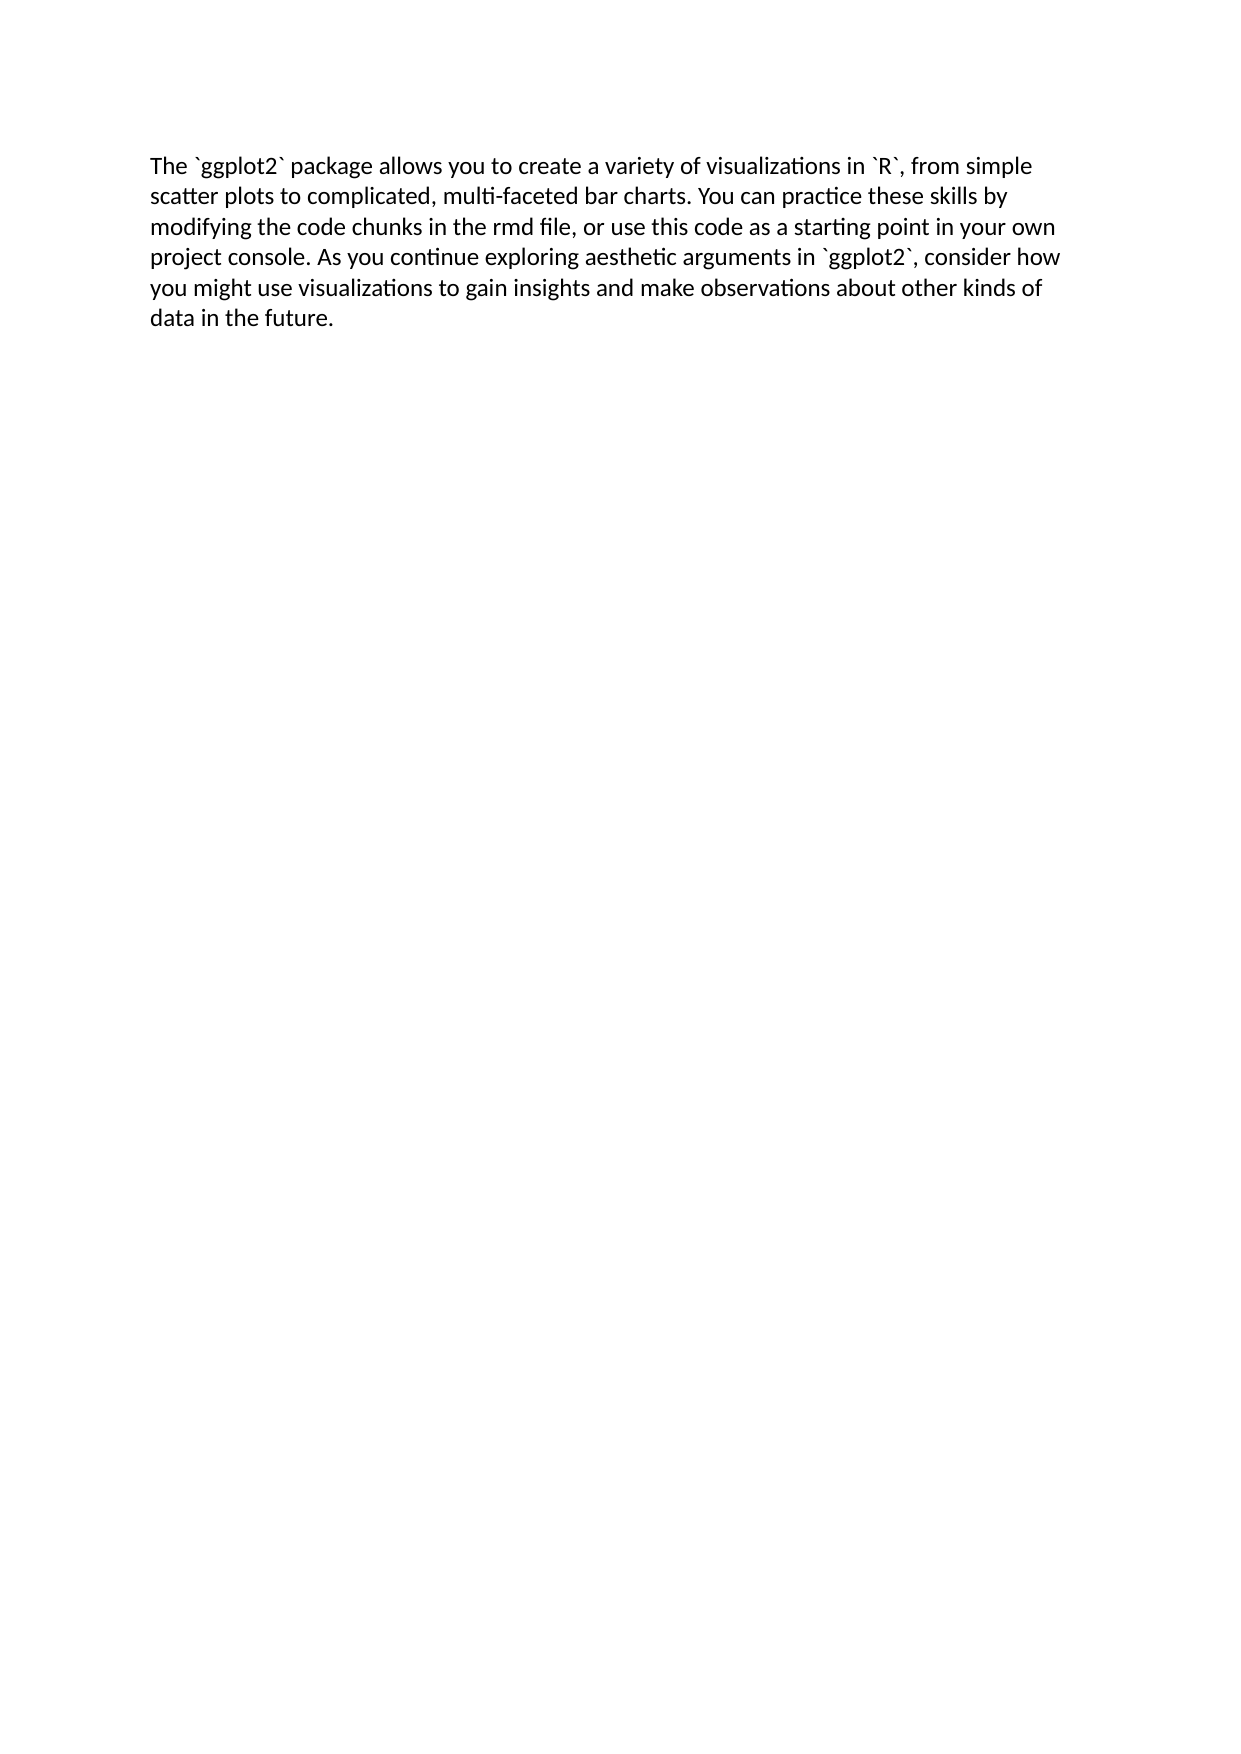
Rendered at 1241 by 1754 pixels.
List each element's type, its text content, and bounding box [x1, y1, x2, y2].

text The `ggplot2` package allows you to create a variety of visualizations in `R`, from simple scatter plots to complicated, multi-faceted bar charts. You can practice these skills by modifying the code chunks in the rmd file, or use this code as a starting point in your own project console. As you continue exploring aesthetic arguments in `ggplot2`, consider how you might use visualizations to gain insights and make observations about other kinds of data in the future. [150, 150, 1090, 333]
